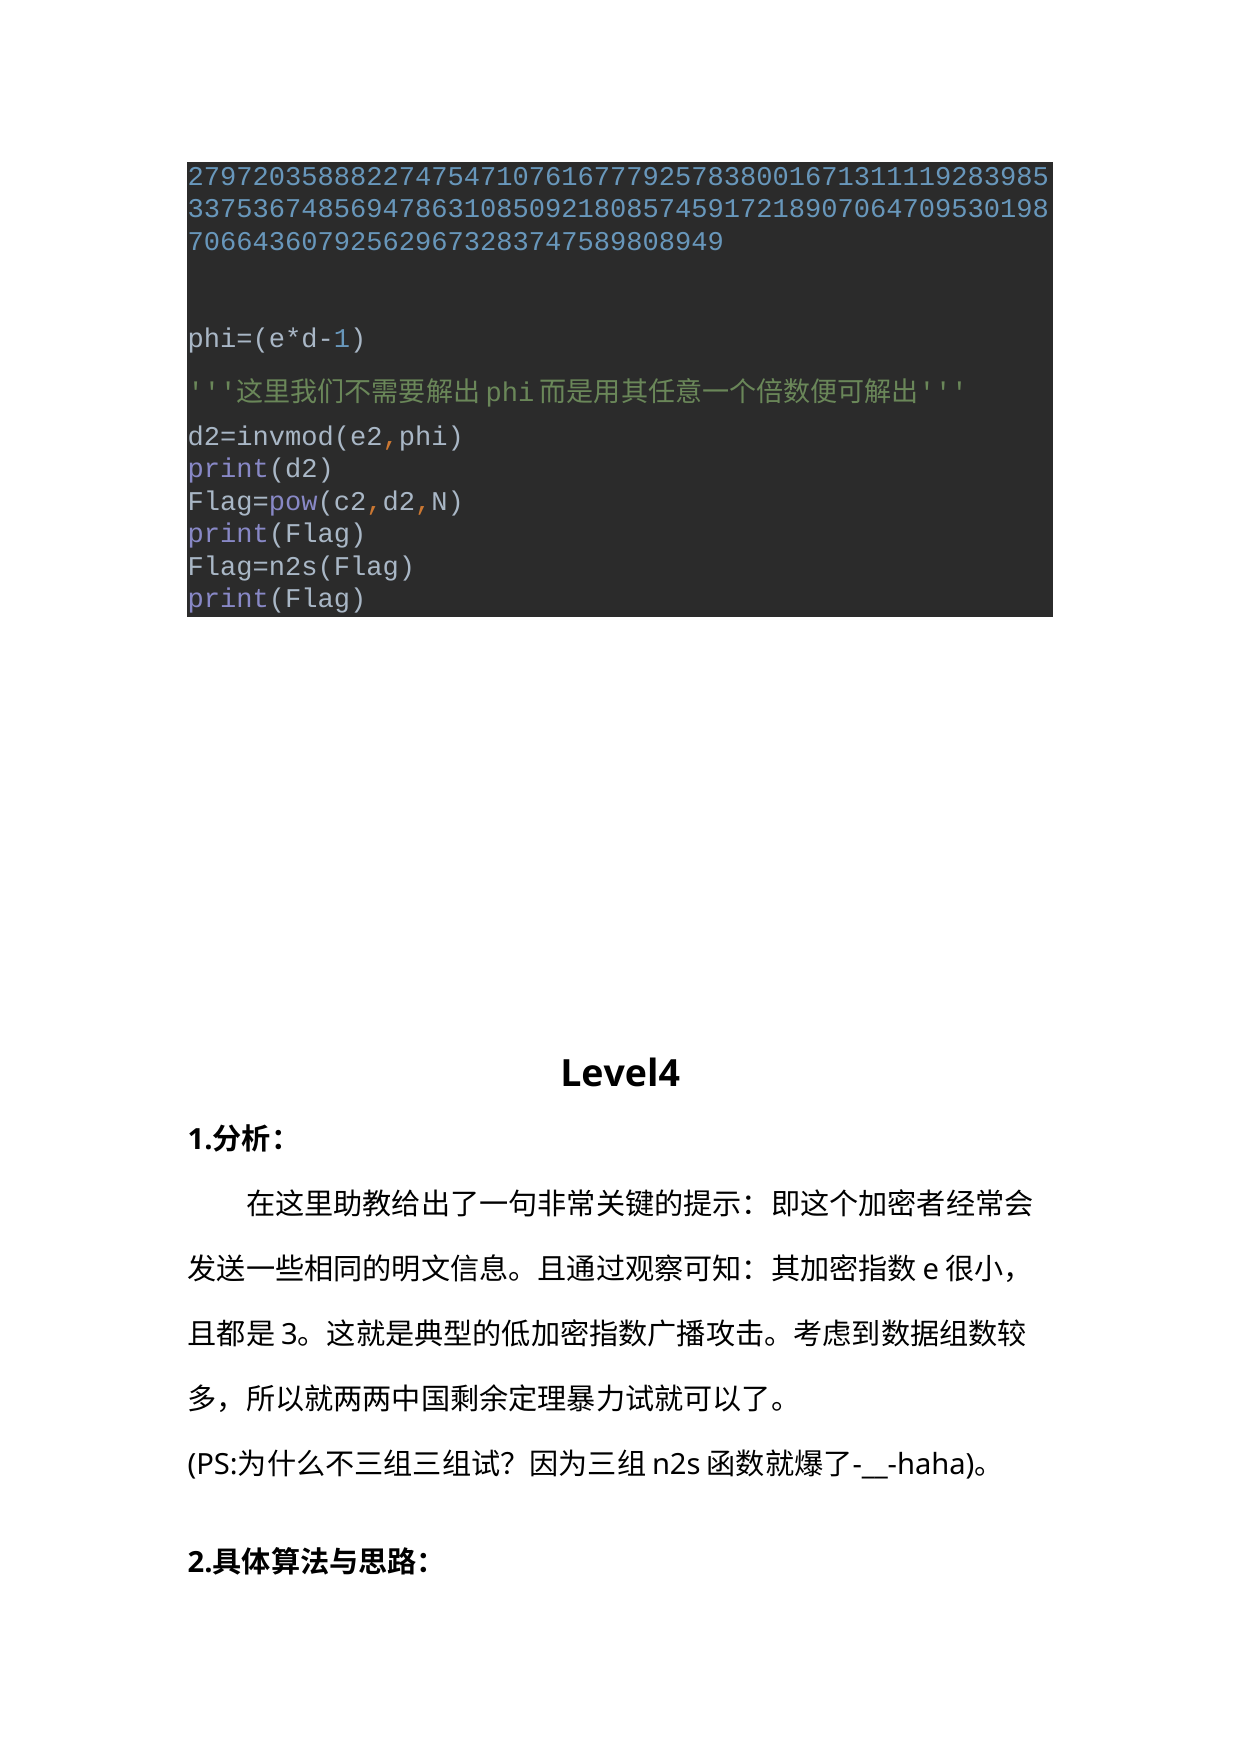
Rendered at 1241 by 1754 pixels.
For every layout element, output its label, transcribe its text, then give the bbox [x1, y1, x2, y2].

text Level4 [187, 1039, 1053, 1104]
text 在这里助教给出了一句非常关键的提示：即这个加密者经常会发送一些相同的明文信息。且通过观察可知：其加密指数e很小，且都是3。这就是典型的低加密指数广播攻击。考虑到数据组数较多，所以就两两中国剩余定理暴力试就可以了。 [187, 1169, 1053, 1429]
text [187, 162, 1053, 617]
text 1.分析： [187, 1104, 1053, 1169]
text (PS:为什么不三组三组试？因为三组n2s函数就爆了-__-haha)。 [187, 1429, 1053, 1494]
text 2.具体算法与思路： [187, 1527, 1053, 1592]
